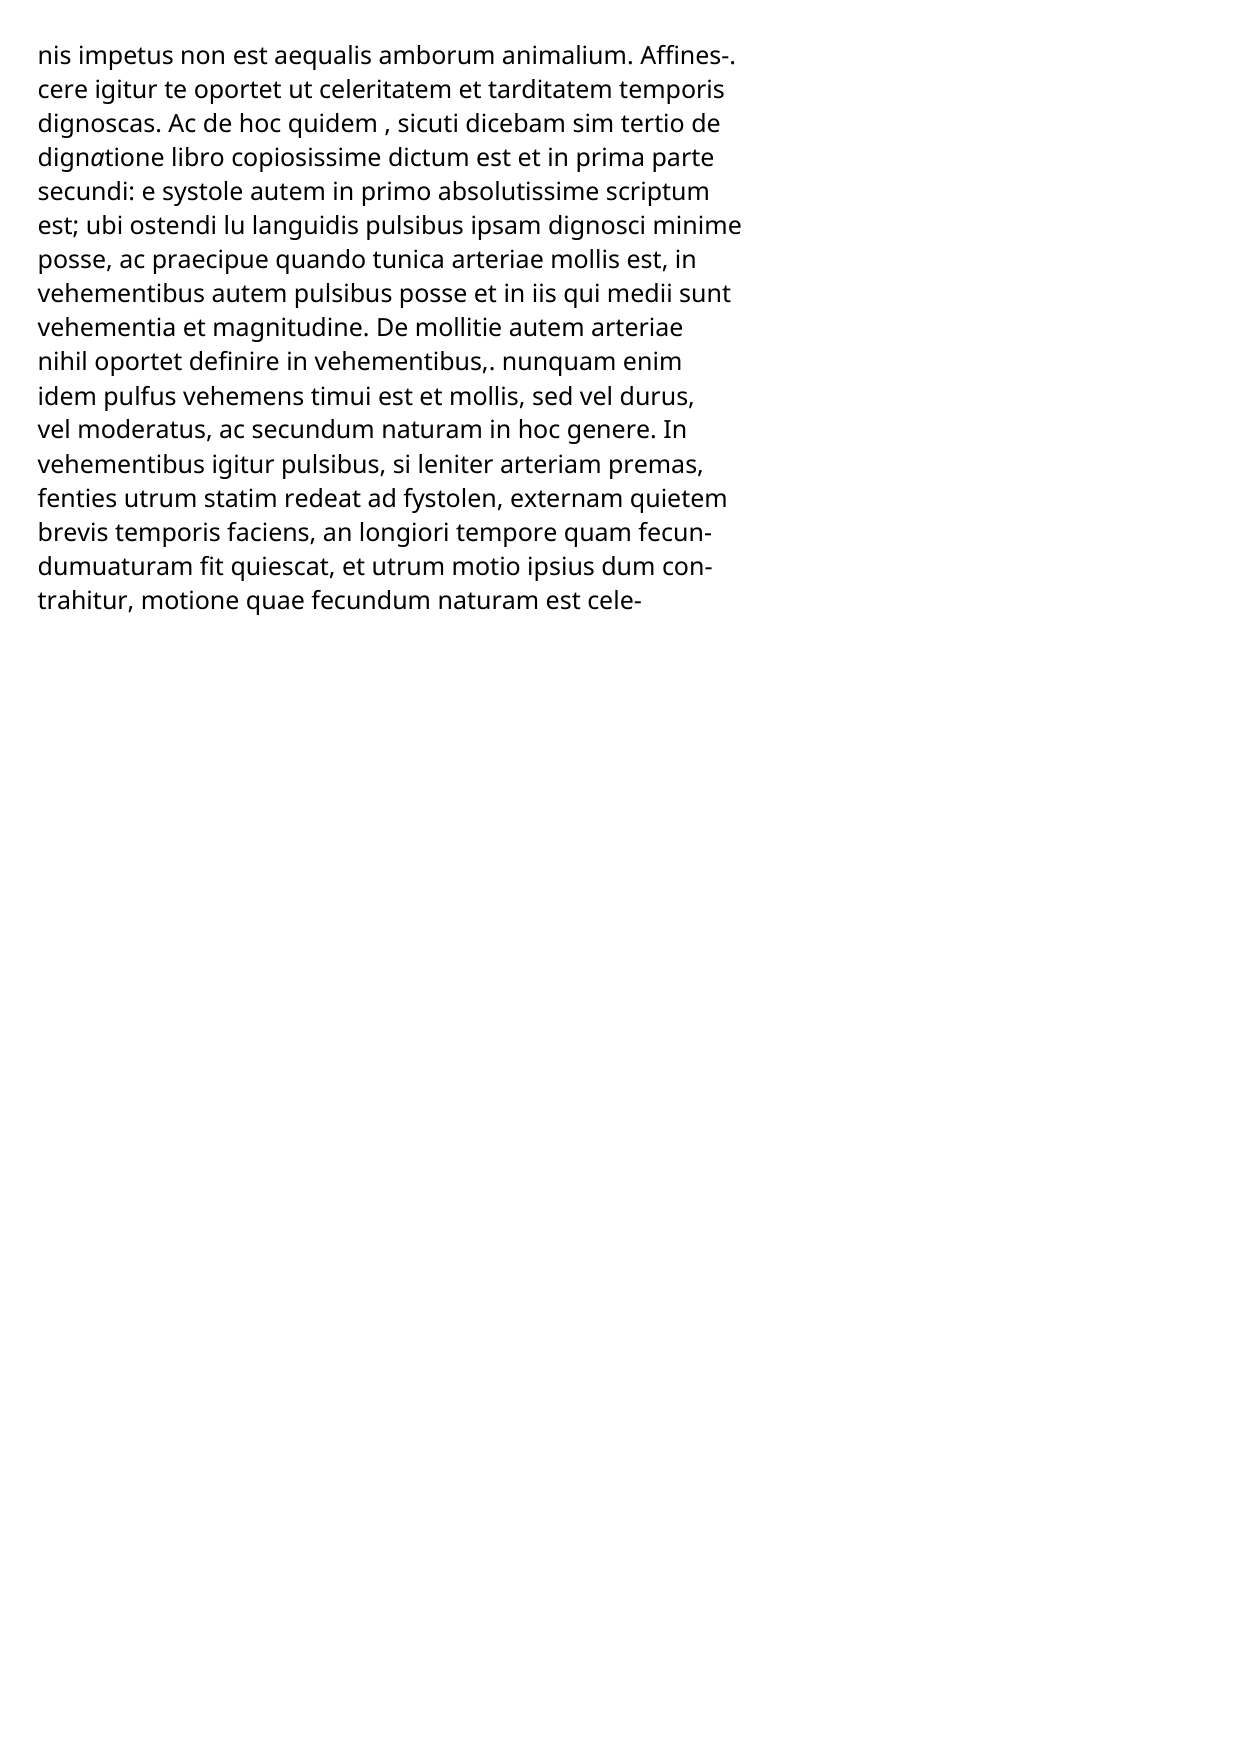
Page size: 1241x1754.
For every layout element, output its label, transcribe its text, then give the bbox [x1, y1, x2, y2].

text nis impetus non est aequalis amborum animalium. Affines-. cere igitur te oportet ut celeritatem et tarditatem temporis dignoscas. Ac de hoc quidem , sicuti dicebam sim tertio de dignatione libro copiosissime dictum est et in prima parte secundi: e systole autem in primo absolutissime scriptum est; ubi ostendi lu languidis pulsibus ipsam dignosci minime posse, ac praecipue quando tunica arteriae mollis est, in vehementibus autem pulsibus posse et in iis qui medii sunt vehementia et magnitudine. De mollitie autem arteriae nihil oportet definire in vehementibus,. nunquam enim idem pulfus vehemens timui est et mollis, sed vel durus, vel moderatus, ac secundum naturam in hoc genere. In vehementibus igitur pulsibus, si leniter arteriam premas, fenties utrum statim redeat ad fystolen, externam quietem brevis temporis faciens, an longiori tempore quam fecun- dumuaturam fit quiescat, et utrum motio ipsius dum con- trahitur, motione quae fecundum naturam est cele- [37, 37, 1203, 617]
